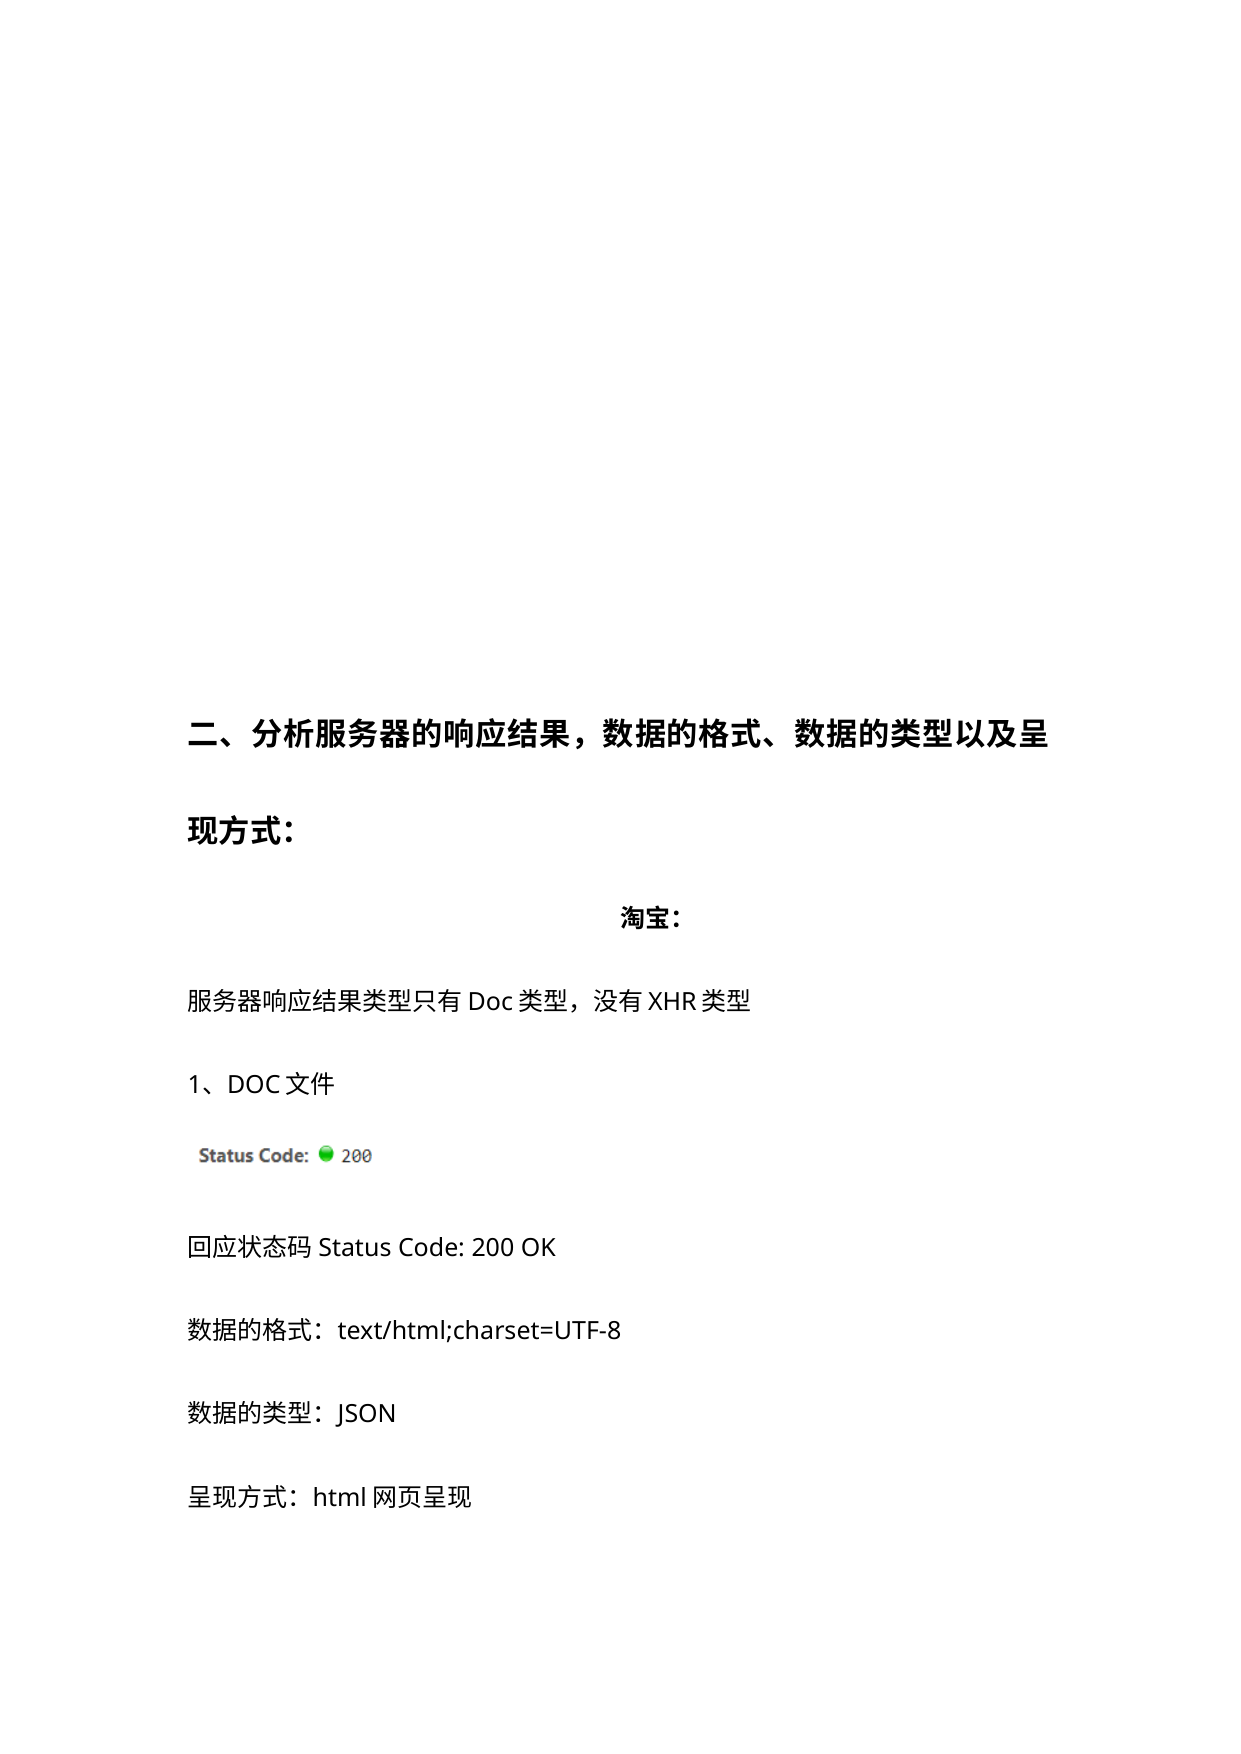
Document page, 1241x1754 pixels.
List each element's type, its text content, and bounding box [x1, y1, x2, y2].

text 二、分析服务器的响应结果，数据的格式、数据的类型以及呈现方式： [187, 699, 1053, 861]
text 呈现方式：html网页呈现 [187, 1463, 1053, 1528]
text 回应状态码 Status Code: 200 OK [187, 1213, 1053, 1278]
list 淘宝： [262, 884, 1053, 949]
text 数据的格式：text/html;charset=UTF-8 [187, 1296, 1053, 1361]
text 1、DOC文件 [187, 1050, 1053, 1115]
text 服务器响应结果类型只有Doc类型，没有XHR类型 [187, 967, 1053, 1032]
picture [187, 1133, 392, 1179]
text 数据的类型：JSON [187, 1379, 1053, 1444]
